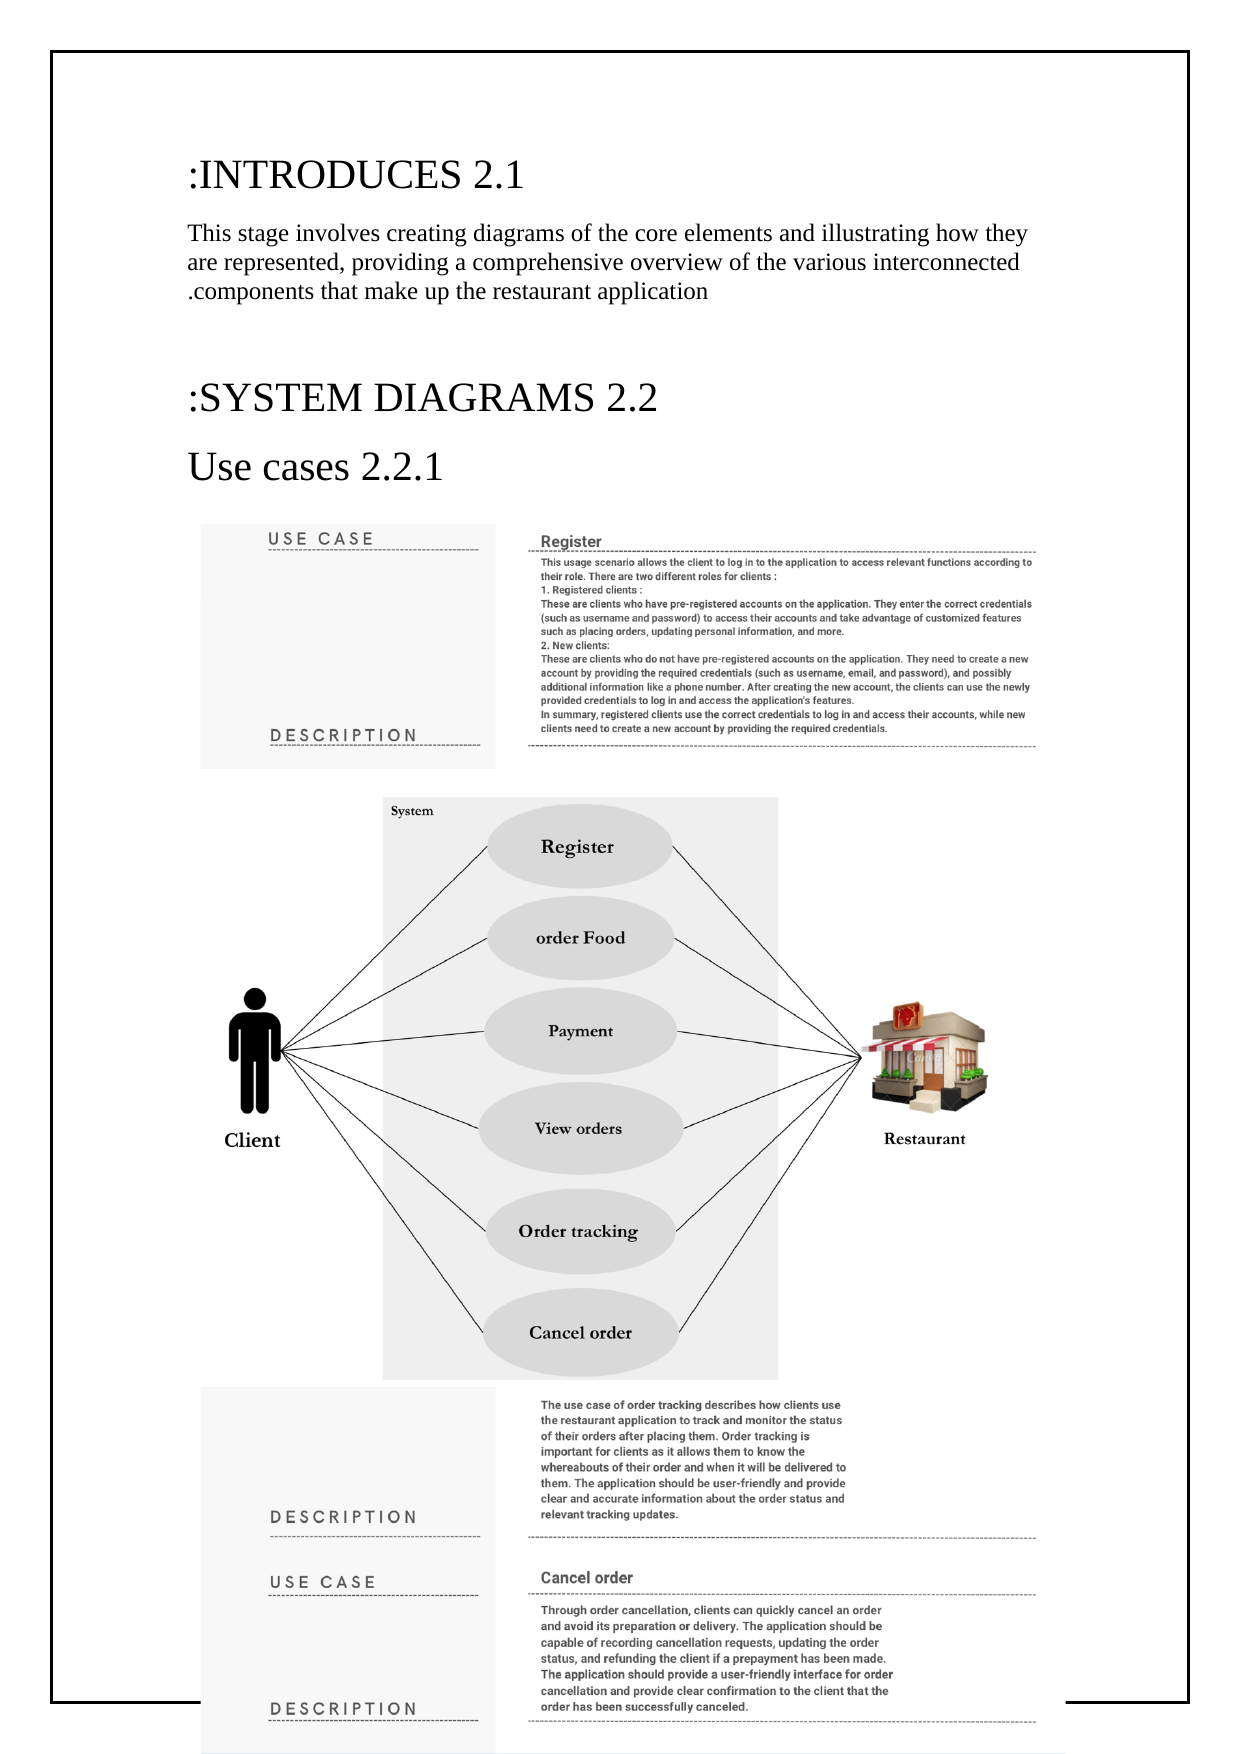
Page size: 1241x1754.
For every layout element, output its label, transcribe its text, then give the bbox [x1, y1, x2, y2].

picture [187, 524, 1066, 1754]
text 2.1 INTRODUCES: [187, 150, 1053, 198]
text 2.2 SYSTEM DIAGRAMS: [187, 373, 1053, 421]
text This stage involves creating diagrams of the core elements and illustrating how they are represented, providing a comprehensive overview of the various interconnected components that make up the restaurant application. [187, 218, 1053, 304]
text 2.2.1 Use cases [187, 441, 1053, 489]
